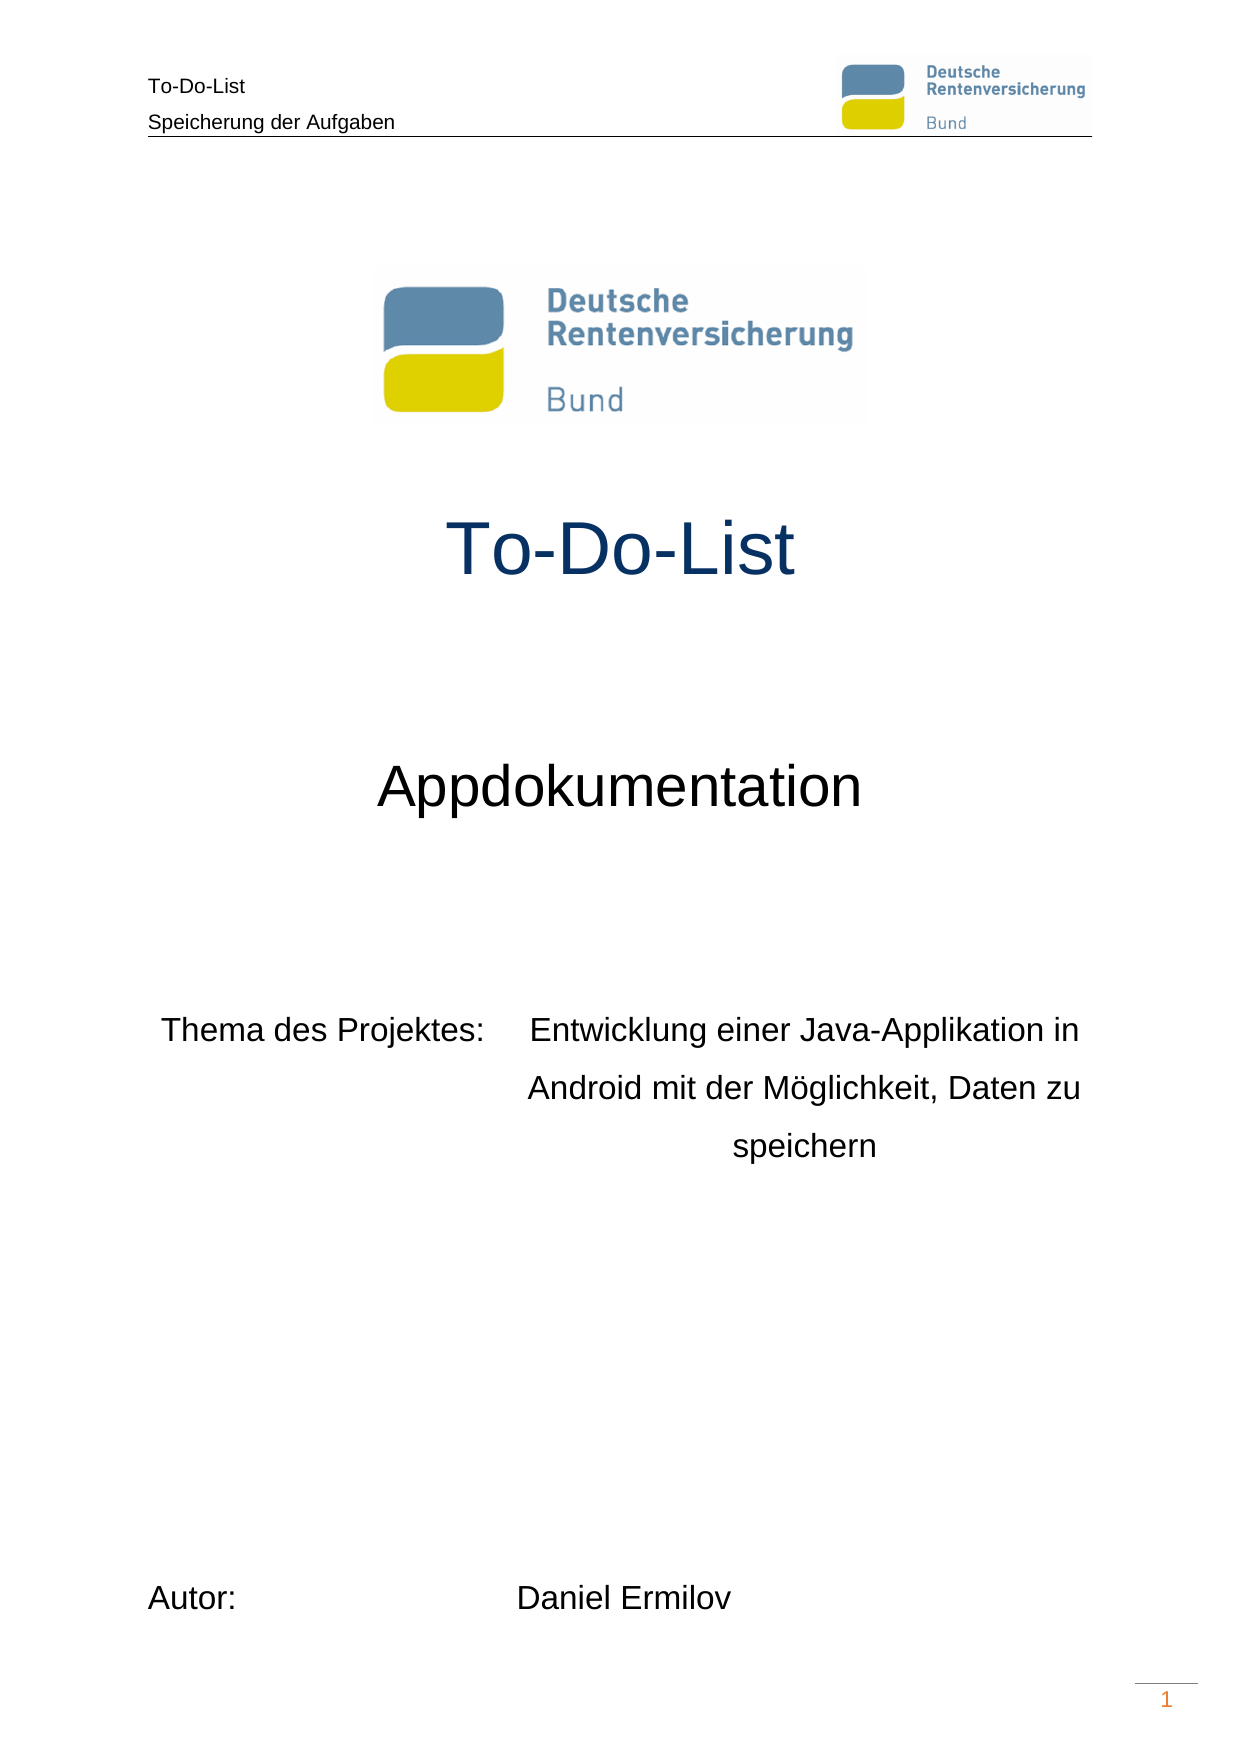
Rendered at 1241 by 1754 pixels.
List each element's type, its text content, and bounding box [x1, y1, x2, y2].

text Autor: Daniel Ermilov [148, 1578, 1092, 1617]
picture [372, 266, 868, 425]
text To-Do-List [148, 504, 1092, 590]
text Appdokumentation [148, 752, 1092, 819]
picture [836, 54, 1093, 136]
text Thema des Projektes: Entwicklung einer Java-Applikation in Android mit der Möglichkeit, Daten zu speichern [148, 1011, 1092, 1164]
